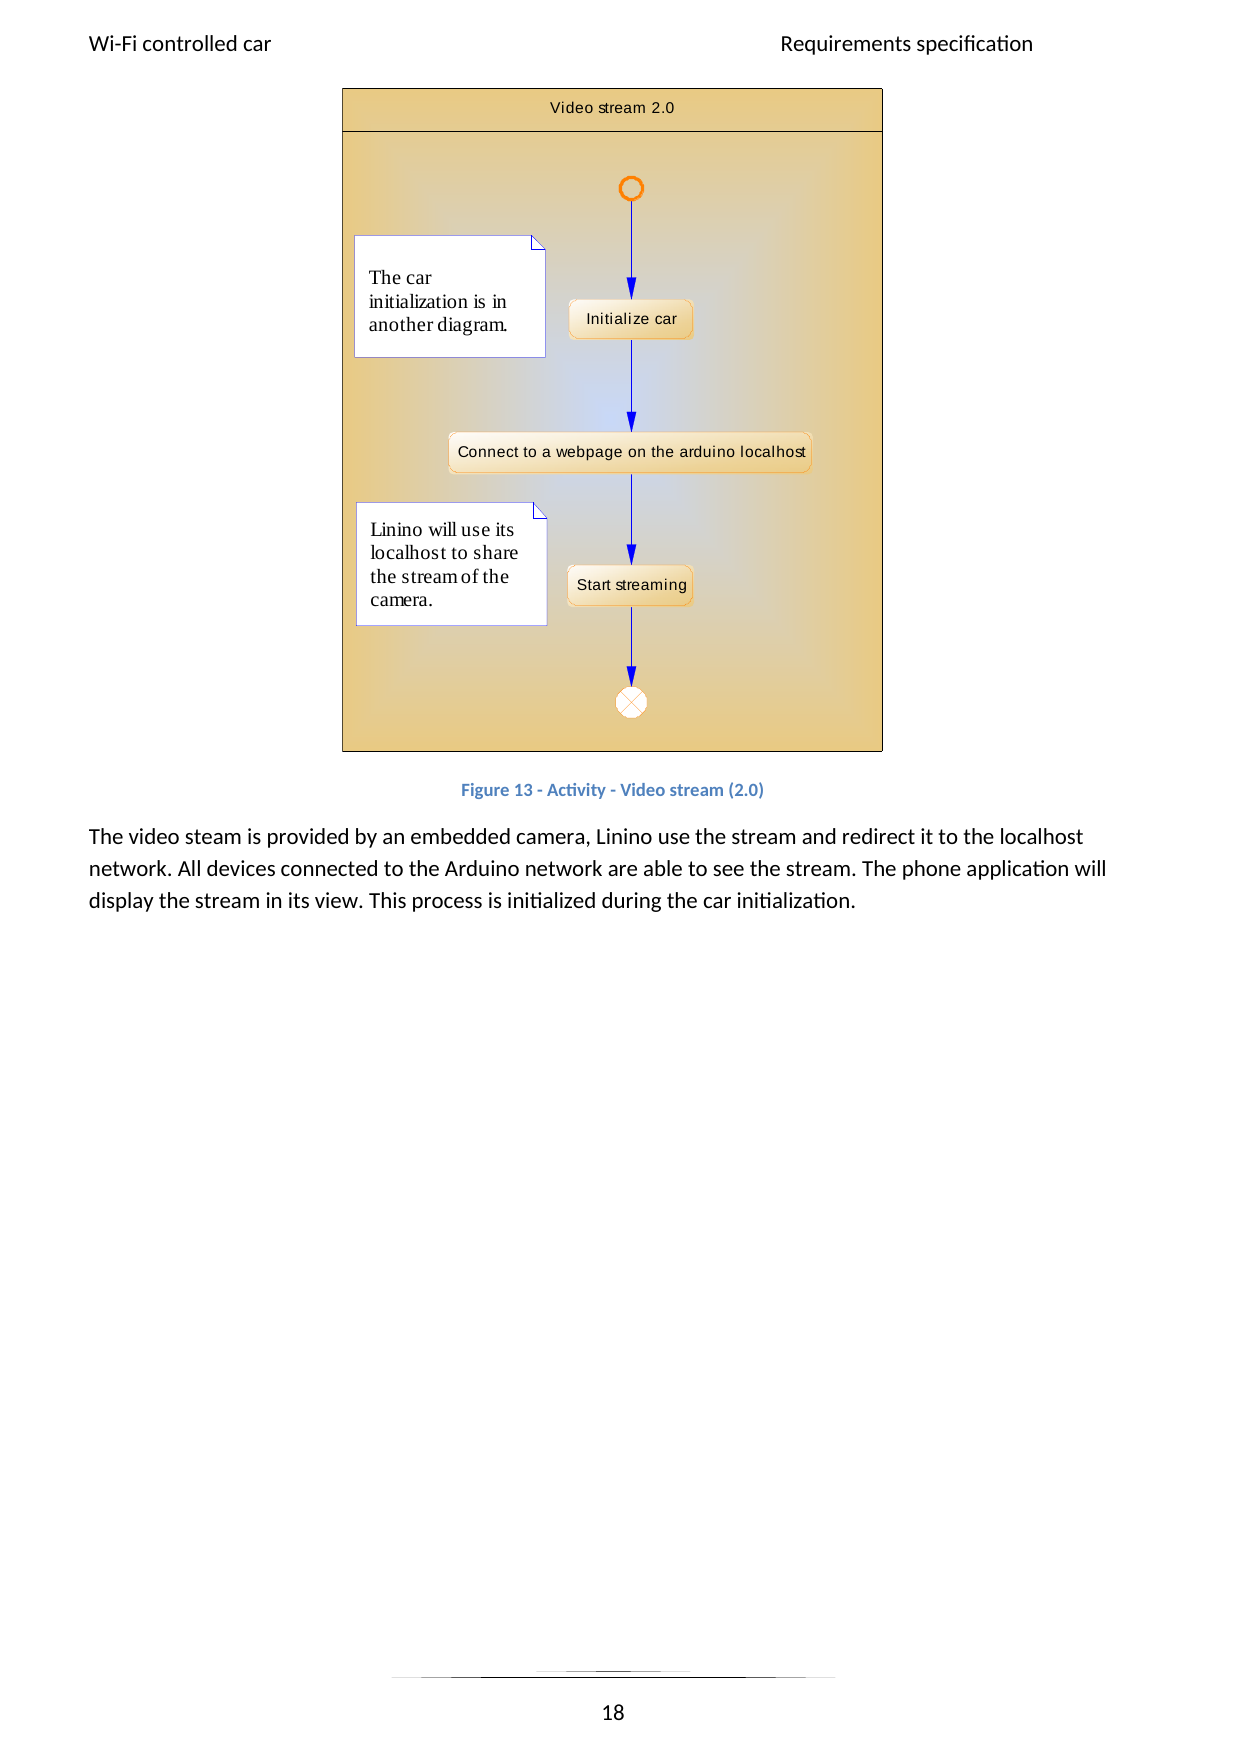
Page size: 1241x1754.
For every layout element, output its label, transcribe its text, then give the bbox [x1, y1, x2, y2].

text Figure 13 - Activity - Video stream (2.0) [89, 778, 1137, 801]
text The video steam is provided by an embedded camera, Linino use the stream and redirect it to the localhost network. All devices connected to the Arduino network are able to see the stream. The phone application will display the stream in its view. This process is initialized during the car initialization. [89, 822, 1137, 914]
